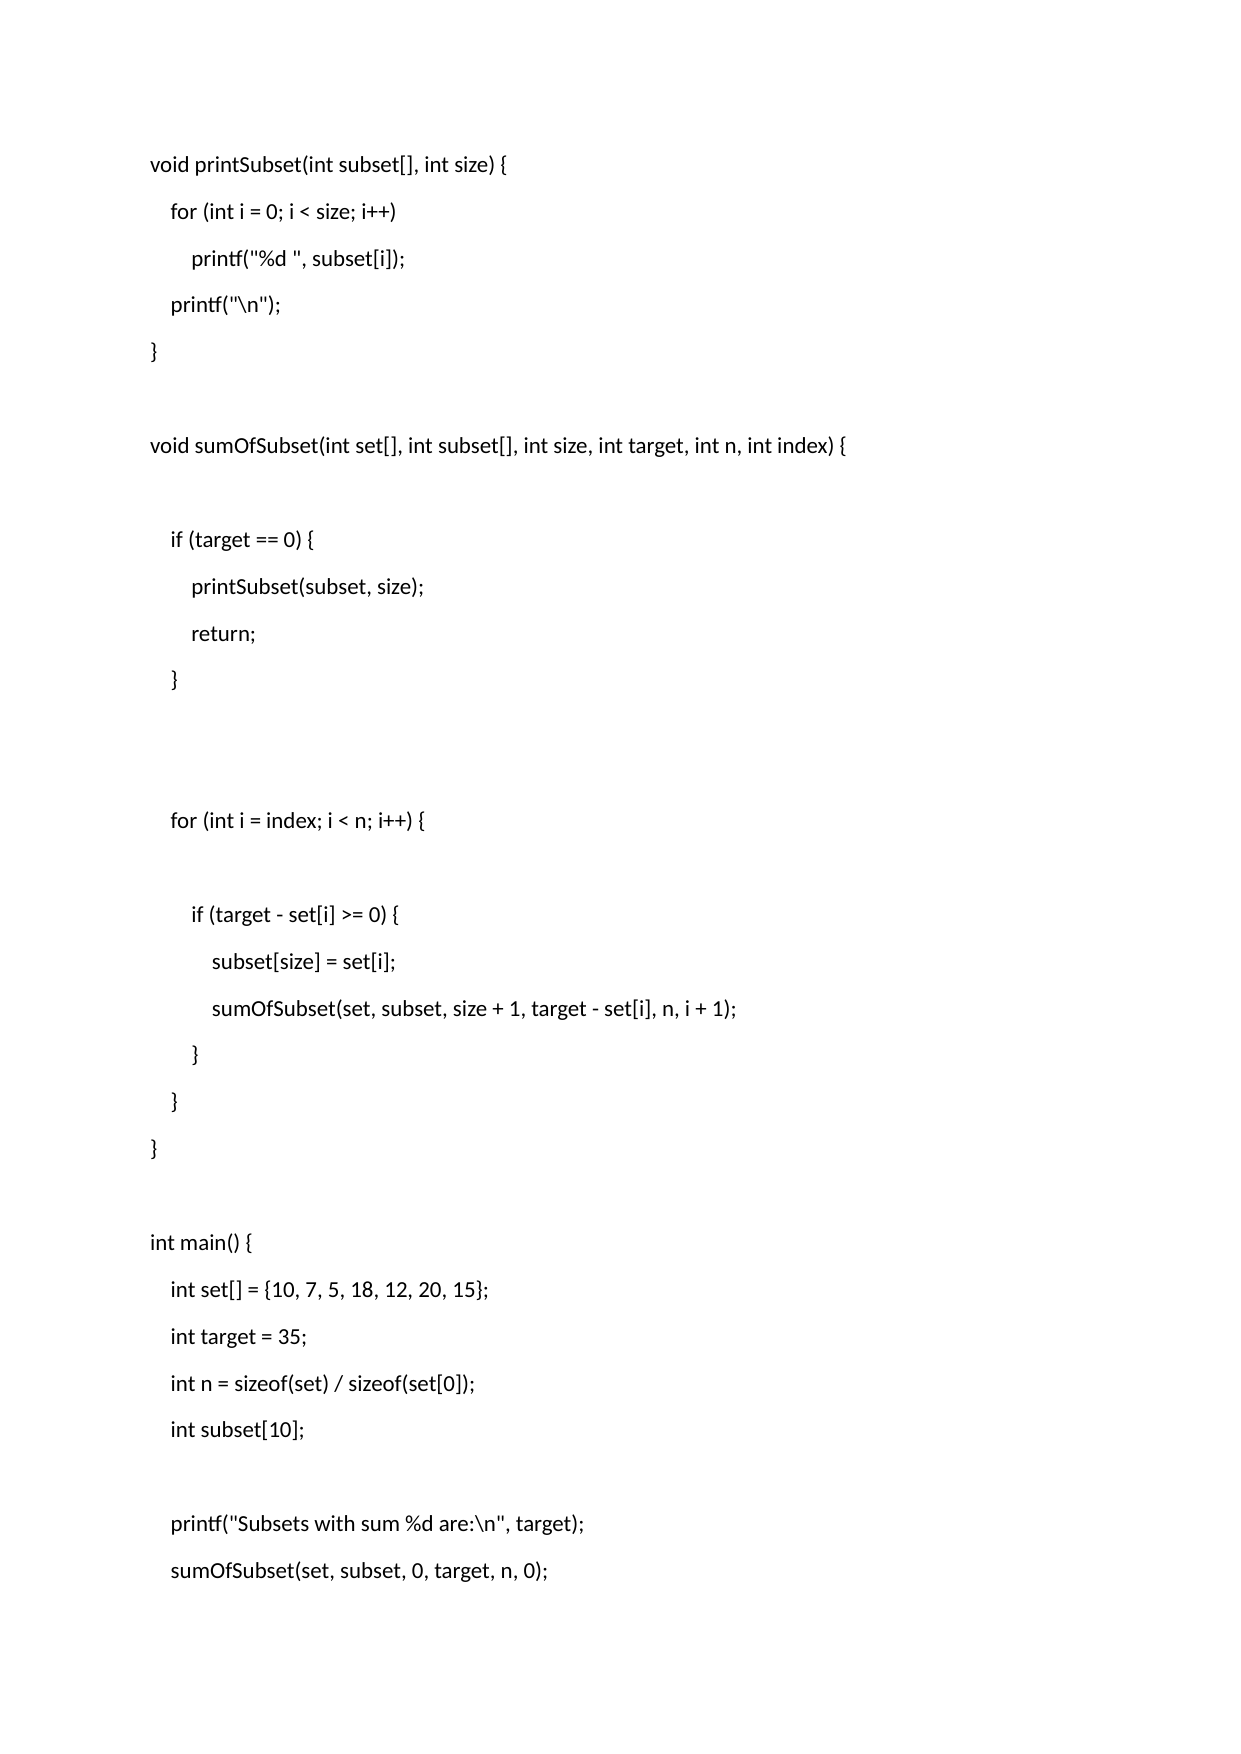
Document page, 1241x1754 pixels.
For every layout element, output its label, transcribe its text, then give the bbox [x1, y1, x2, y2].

text } [150, 1087, 1090, 1116]
text sumOfSubset(set, subset, 0, target, n, 0); [150, 1556, 1090, 1584]
text if (target - set[i] >= 0) { [150, 900, 1090, 928]
text printf("Subsets with sum %d are:\n", target); [150, 1509, 1090, 1537]
text for (int i = 0; i < size; i++) [150, 197, 1090, 225]
text printSubset(subset, size); [150, 572, 1090, 600]
text printf("%d ", subset[i]); [150, 244, 1090, 272]
text } [150, 1041, 1090, 1069]
text void sumOfSubset(int set[], int subset[], int size, int target, int n, int index) { [150, 431, 1090, 459]
text int main() { [150, 1228, 1090, 1256]
text void printSubset(int subset[], int size) { [150, 150, 1090, 178]
text return; [150, 619, 1090, 647]
text for (int i = index; i < n; i++) { [150, 806, 1090, 834]
text subset[size] = set[i]; [150, 947, 1090, 975]
text int subset[10]; [150, 1416, 1090, 1444]
text int target = 35; [150, 1322, 1090, 1350]
text if (target == 0) { [150, 525, 1090, 553]
text printf("\n"); [150, 291, 1090, 319]
text } [150, 666, 1090, 694]
text int n = sizeof(set) / sizeof(set[0]); [150, 1369, 1090, 1397]
text int set[] = {10, 7, 5, 18, 12, 20, 15}; [150, 1275, 1090, 1303]
text sumOfSubset(set, subset, size + 1, target - set[i], n, i + 1); [150, 994, 1090, 1022]
text } [150, 1134, 1090, 1162]
text } [150, 337, 1090, 366]
